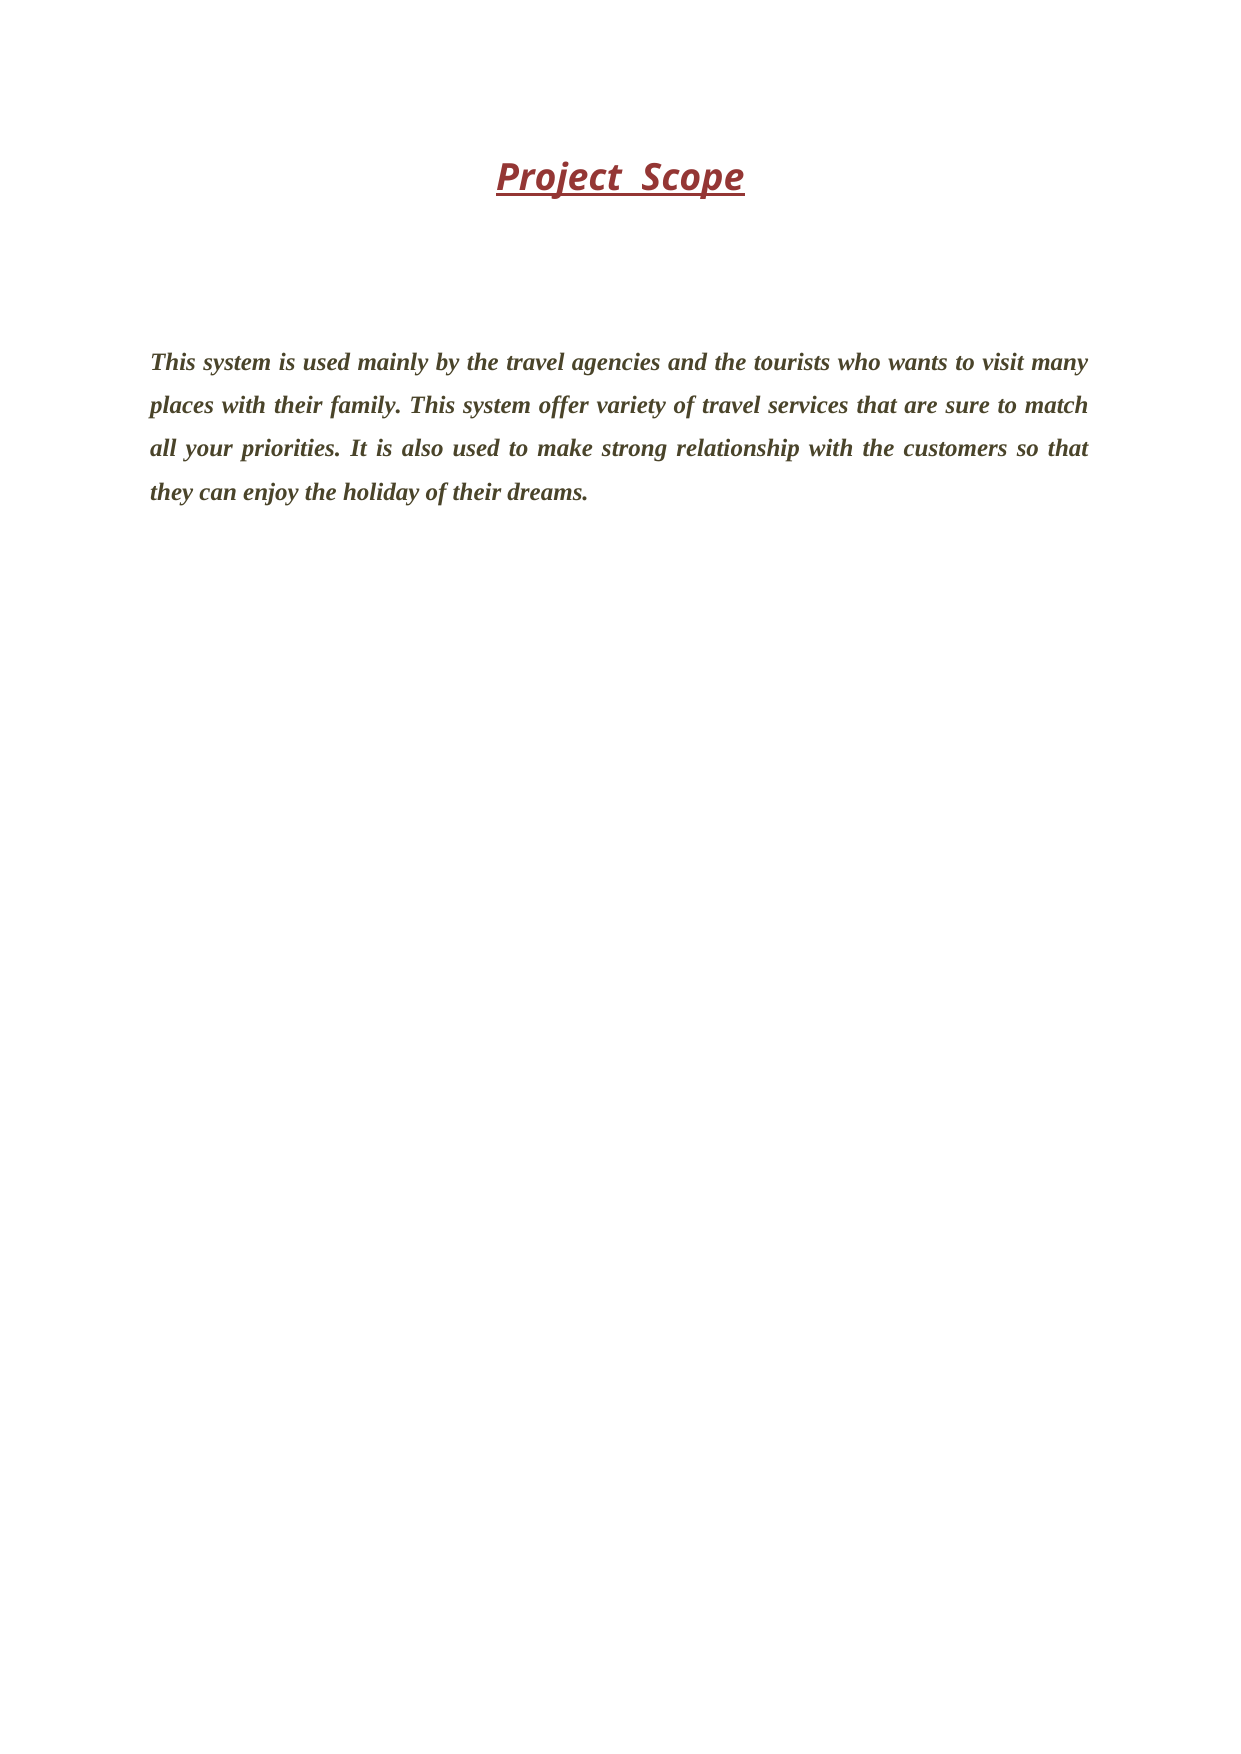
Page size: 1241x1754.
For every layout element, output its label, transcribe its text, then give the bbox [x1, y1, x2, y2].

text This system is used mainly by the travel agencies and the tourists who wants to visit many places with their family. This system offer variety of travel services that are sure to match all your priorities. It is also used to make strong relationship with the customers so that they can enjoy the holiday of their dreams. [150, 347, 1090, 505]
text Project Scope [150, 150, 1090, 201]
